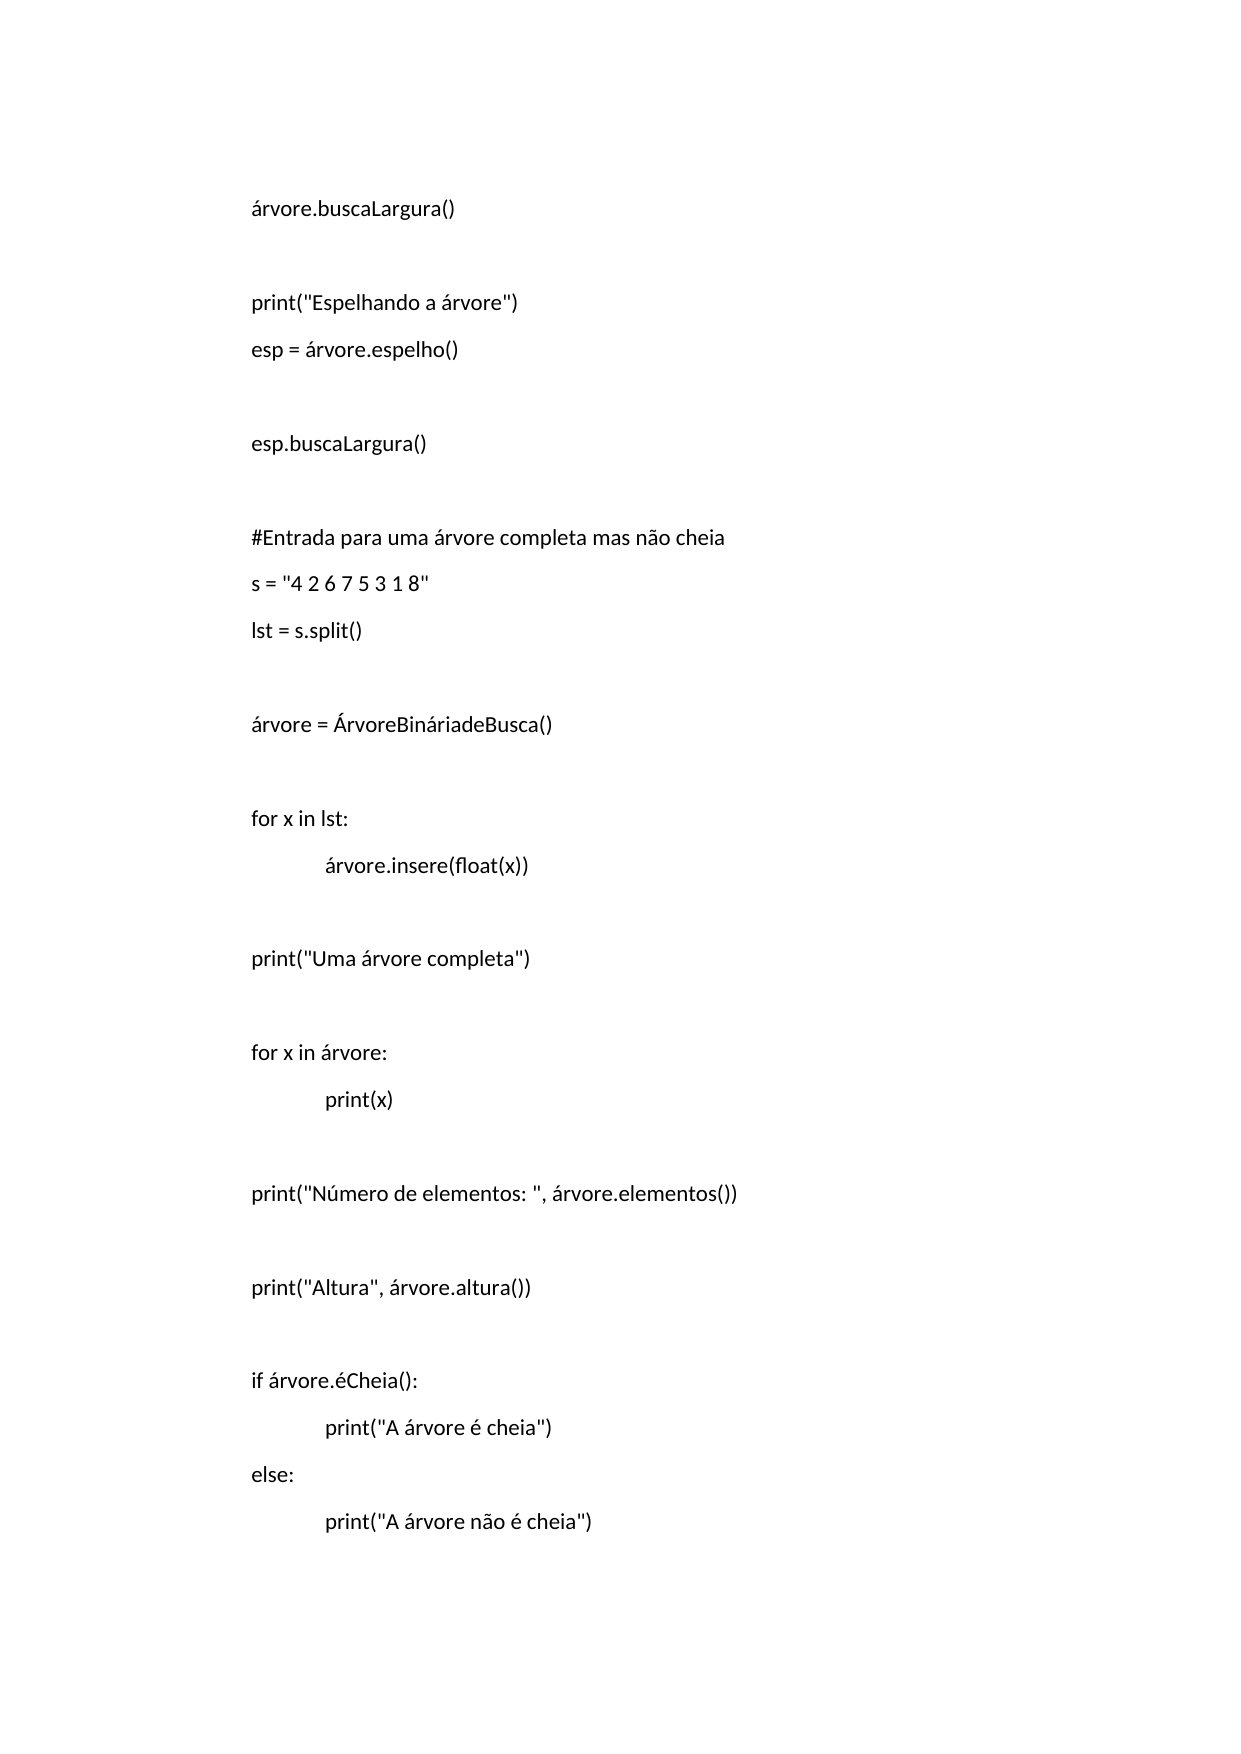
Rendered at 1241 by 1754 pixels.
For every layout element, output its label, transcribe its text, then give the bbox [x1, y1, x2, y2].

text for x in árvore: [177, 1038, 1063, 1066]
text lst = s.split() [177, 616, 1063, 644]
text árvore.buscaLargura() [177, 194, 1063, 222]
text if árvore.éCheia(): [177, 1366, 1063, 1394]
text árvore = ÁrvoreBináriadeBusca() [177, 710, 1063, 738]
text print("Uma árvore completa") [177, 944, 1063, 972]
text print(x) [177, 1085, 1063, 1113]
text esp.buscaLargura() [177, 429, 1063, 457]
text #Entrada para uma árvore completa mas não cheia [177, 523, 1063, 551]
text print("Número de elementos: ", árvore.elementos()) [177, 1179, 1063, 1207]
text print("A árvore não é cheia") [177, 1507, 1063, 1535]
text print("A árvore é cheia") [177, 1413, 1063, 1441]
text else: [177, 1460, 1063, 1488]
text print("Altura", árvore.altura()) [177, 1273, 1063, 1301]
text esp = árvore.espelho() [177, 335, 1063, 363]
text árvore.insere(float(x)) [177, 851, 1063, 879]
text s = "4 2 6 7 5 3 1 8" [177, 569, 1063, 597]
text for x in lst: [177, 804, 1063, 832]
text print("Espelhando a árvore") [177, 288, 1063, 316]
